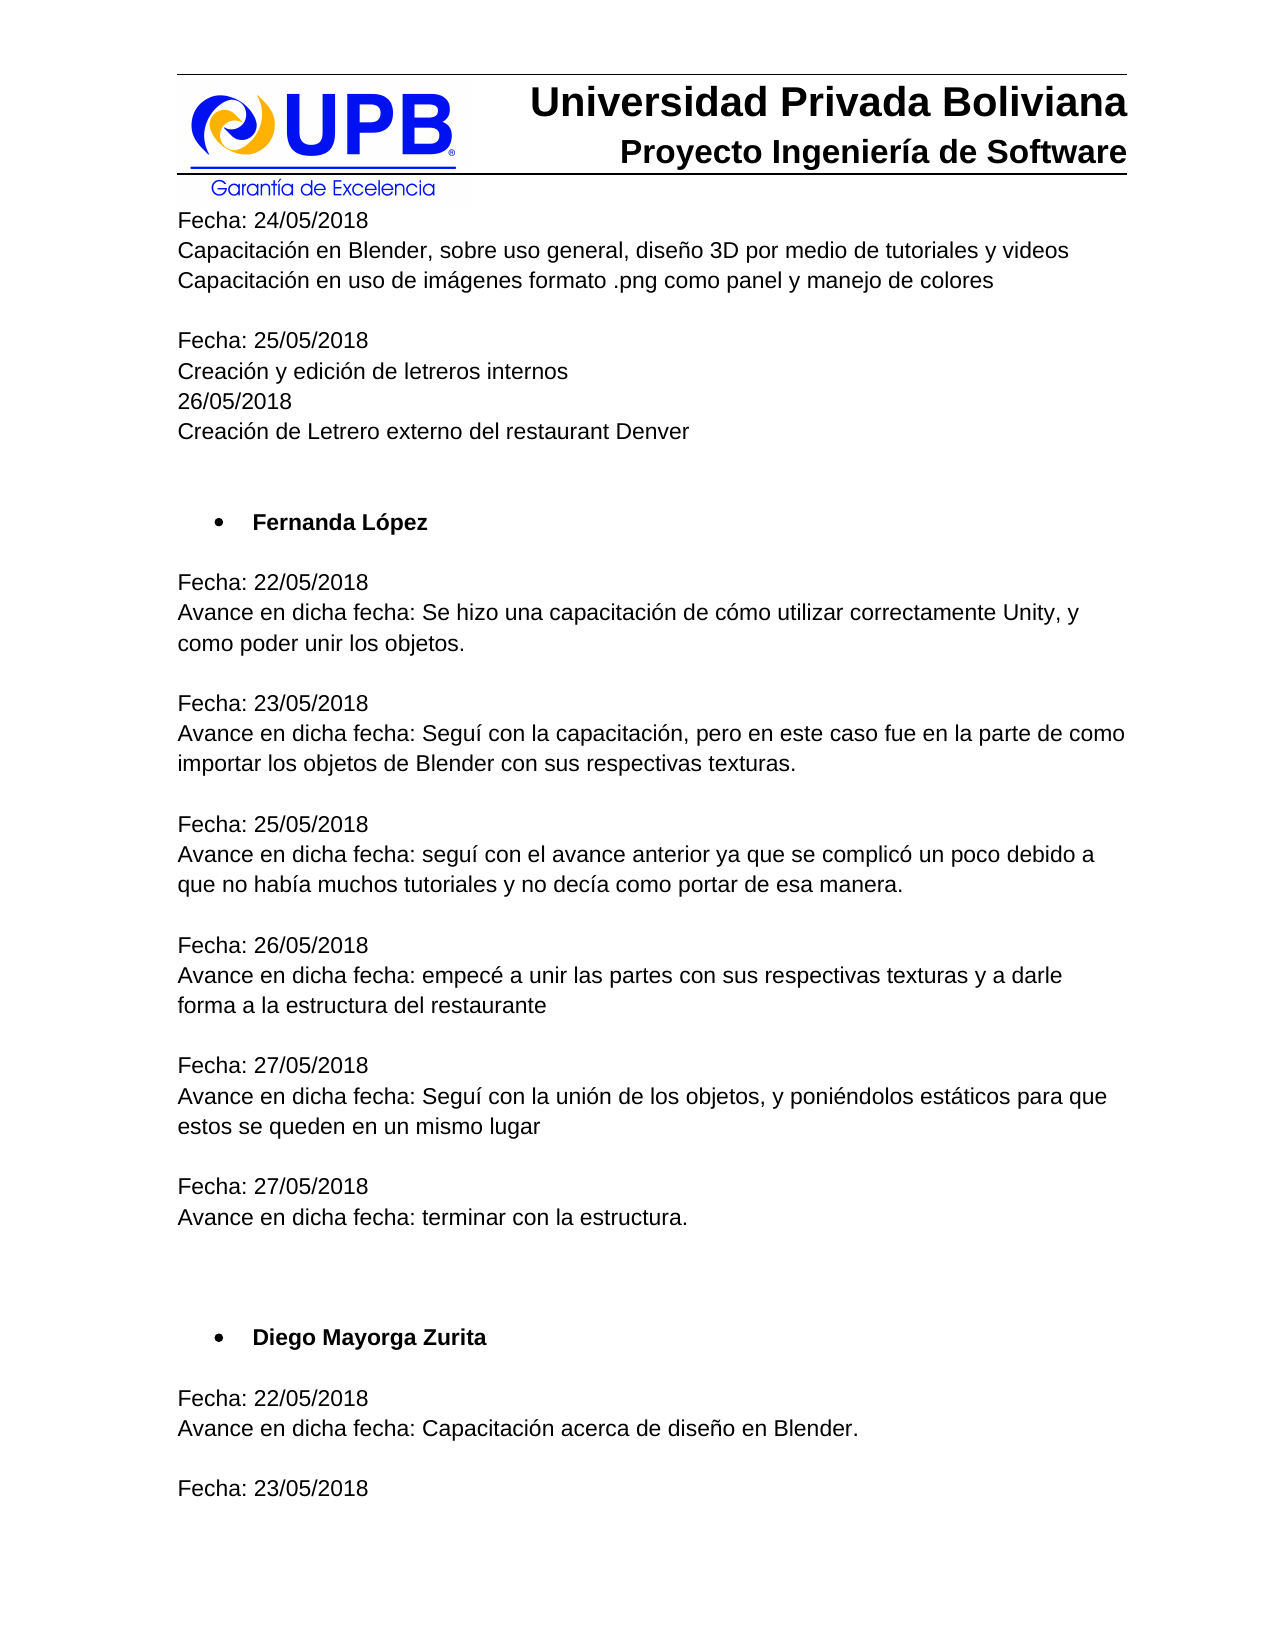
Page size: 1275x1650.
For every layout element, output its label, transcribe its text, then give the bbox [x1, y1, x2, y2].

text Avance en dicha fecha: Seguí con la capacitación, pero en este caso fue en la parte de como importar los objetos de Blender con sus respectivas texturas. [177, 720, 1127, 777]
text Avance en dicha fecha: terminar con la estructura. [177, 1203, 1127, 1230]
list Diego Mayorga Zurita [215, 1324, 1127, 1351]
text 26/05/2018 [177, 388, 1127, 414]
text Capacitación en uso de imágenes formato .png como panel y manejo de colores [177, 267, 1127, 293]
text Capacitación en Blender, sobre uso general, diseño 3D por medio de tutoriales y videos [177, 237, 1127, 263]
text Avance en dicha fecha: Se hizo una capacitación de cómo utilizar correctamente Unity, y como poder unir los objetos. [177, 599, 1127, 656]
text Avance en dicha fecha: empecé a unir las partes con sus respectivas texturas y a darle forma a la estructura del restaurante [177, 962, 1127, 1018]
text Fecha: 27/05/2018 [177, 1173, 1127, 1200]
text Fecha: 25/05/2018 [177, 327, 1127, 354]
text Fecha: 26/05/2018 [177, 932, 1127, 958]
picture [177, 175, 472, 207]
list Fernanda López [215, 509, 1127, 535]
text Avance en dicha fecha: Capacitación acerca de diseño en Blender. [177, 1415, 1127, 1441]
text Fecha: 23/05/2018 [177, 690, 1127, 716]
text Fecha: 23/05/2018 [177, 1475, 1127, 1502]
text Fecha: 22/05/2018 [177, 1385, 1127, 1411]
picture [177, 81, 472, 173]
text Creación y edición de letreros internos [177, 358, 1127, 384]
text Fecha: 24/05/2018 [177, 207, 1127, 233]
text Avance en dicha fecha: seguí con el avance anterior ya que se complicó un poco debido a que no había muchos tutoriales y no decía como portar de esa manera. [177, 841, 1127, 898]
text Fecha: 27/05/2018 [177, 1052, 1127, 1079]
text Creación de Letrero externo del restaurant Denver [177, 418, 1127, 444]
text Fecha: 25/05/2018 [177, 811, 1127, 837]
text Avance en dicha fecha: Seguí con la unión de los objetos, y poniéndolos estáticos para que estos se queden en un mismo lugar [177, 1083, 1127, 1139]
text Fecha: 22/05/2018 [177, 569, 1127, 596]
